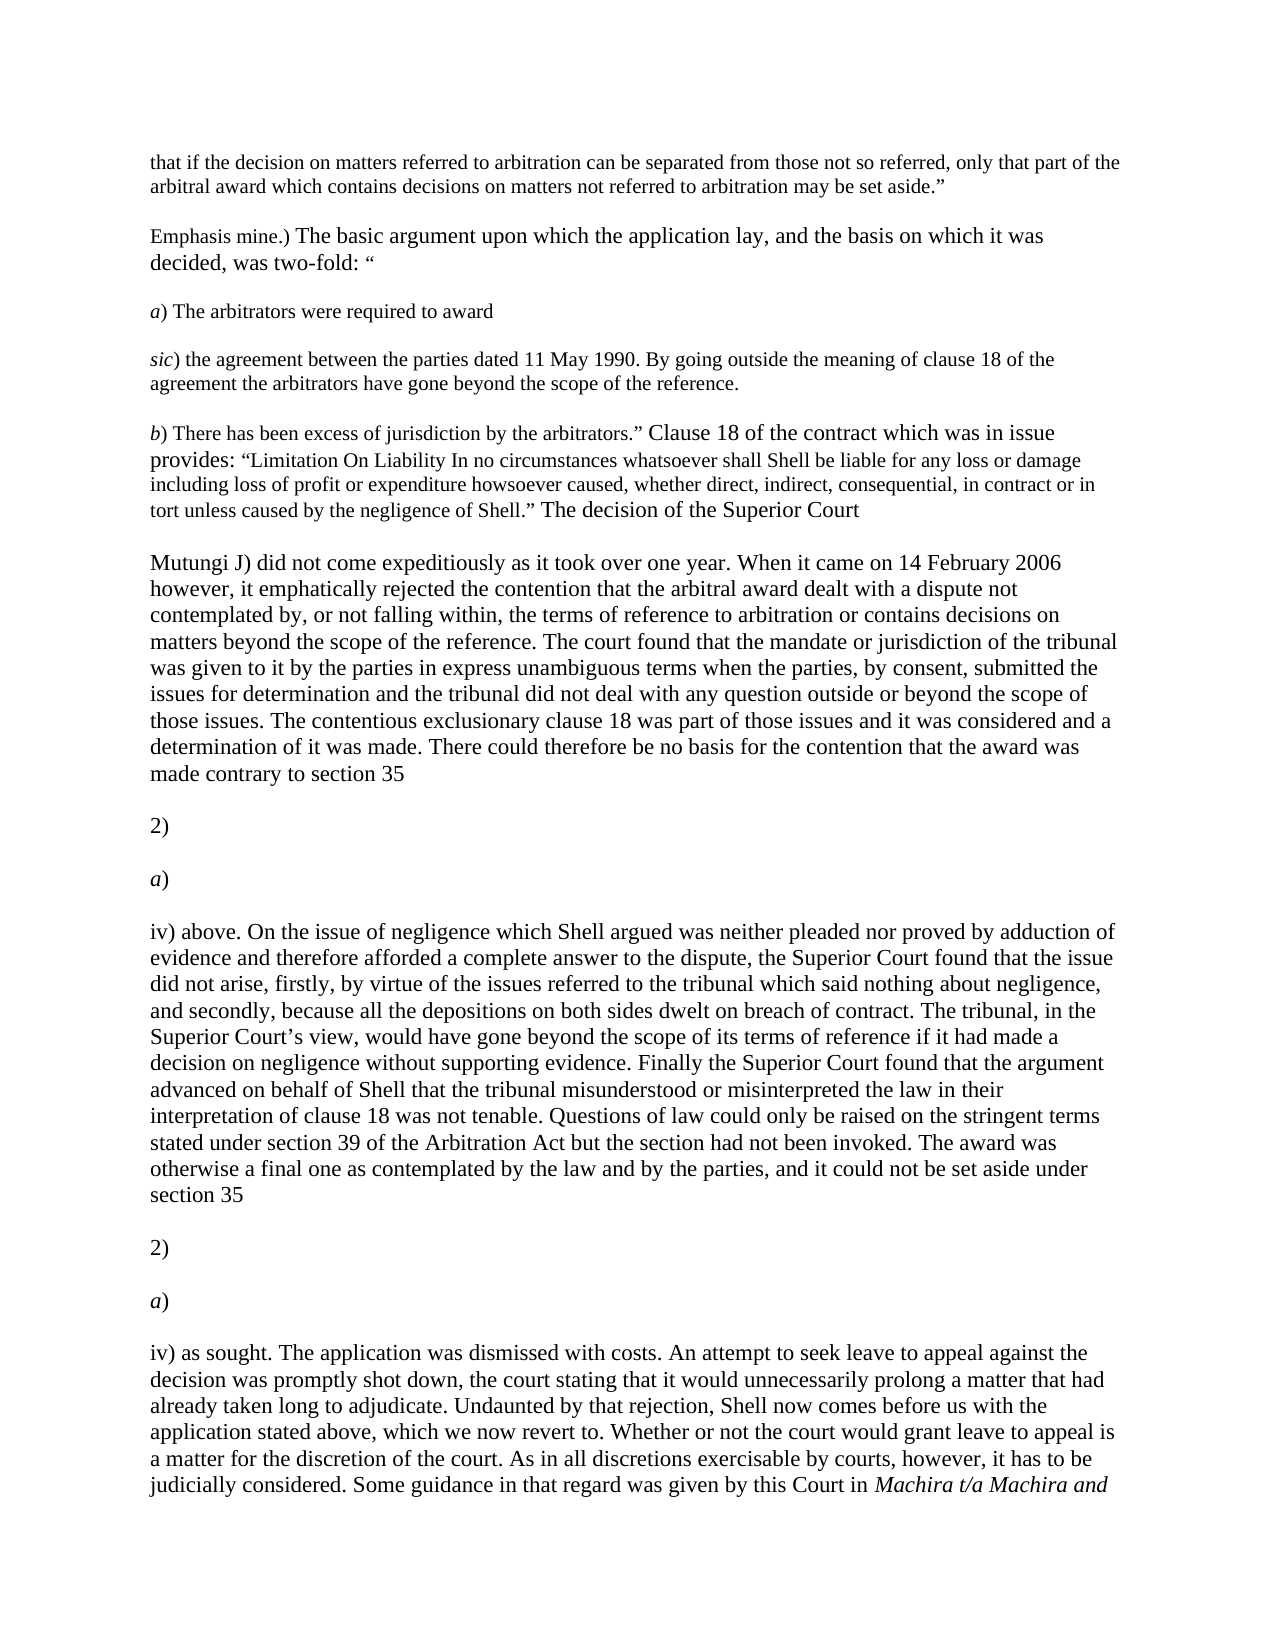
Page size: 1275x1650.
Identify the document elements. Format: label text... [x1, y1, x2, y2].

text Emphasis mine.) The basic argument upon which the application lay, and the basis on which it was decided, was two-fold: “ [150, 222, 1125, 275]
text a) The arbitrators were required to award [150, 299, 1125, 323]
text sic) the agreement between the parties dated 11 May 1990. By going outside the meaning of clause 18 of the agreement the arbitrators have gone beyond the scope of the reference. [150, 347, 1125, 395]
text 2) [150, 812, 1125, 839]
text 2) [150, 1234, 1125, 1260]
text iv) above. On the issue of negligence which Shell argued was neither pleaded nor proved by adduction of evidence and therefore afforded a complete answer to the dispute, the Superior Court found that the issue did not arise, firstly, by virtue of the issues referred to the tribunal which said nothing about negligence, and secondly, because all the depositions on both sides dwelt on breach of contract. The tribunal, in the Superior Court’s view, would have gone beyond the scope of its terms of reference if it had made a decision on negligence without supporting evidence. Finally the Superior Court found that the argument advanced on behalf of Shell that the tribunal misunderstood or misinterpreted the law in their interpretation of clause 18 was not tenable. Questions of law could only be raised on the stringent terms stated under section 39 of the Arbitration Act but the section had not been invoked. The award was otherwise a final one as contemplated by the law and by the parties, and it could not be set aside under section 35 [150, 918, 1125, 1208]
text a) [150, 865, 1125, 891]
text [150, 150, 1125, 198]
text Mutungi J) did not come expeditiously as it took over one year. When it came on 14 February 2006 however, it emphatically rejected the contention that the arbitral award dealt with a dispute not contemplated by, or not falling within, the terms of reference to arbitration or contains decisions on matters beyond the scope of the reference. The court found that the mandate or jurisdiction of the tribunal was given to it by the parties in express unambiguous terms when the parties, by consent, submitted the issues for determination and the tribunal did not deal with any question outside or beyond the scope of those issues. The contentious exclusionary clause 18 was part of those issues and it was considered and a determination of it was made. There could therefore be no basis for the contention that the award was made contrary to section 35 [150, 549, 1125, 786]
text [150, 1339, 1125, 1497]
text a) [150, 1287, 1125, 1313]
text b) There has been excess of jurisdiction by the arbitrators.” Clause 18 of the contract which was in issue provides: “Limitation On Liability In no circumstances whatsoever shall Shell be liable for any loss or damage including loss of profit or expenditure howsoever caused, whether direct, indirect, consequential, in contract or in tort unless caused by the negligence of Shell.” The decision of the Superior Court [150, 419, 1125, 522]
